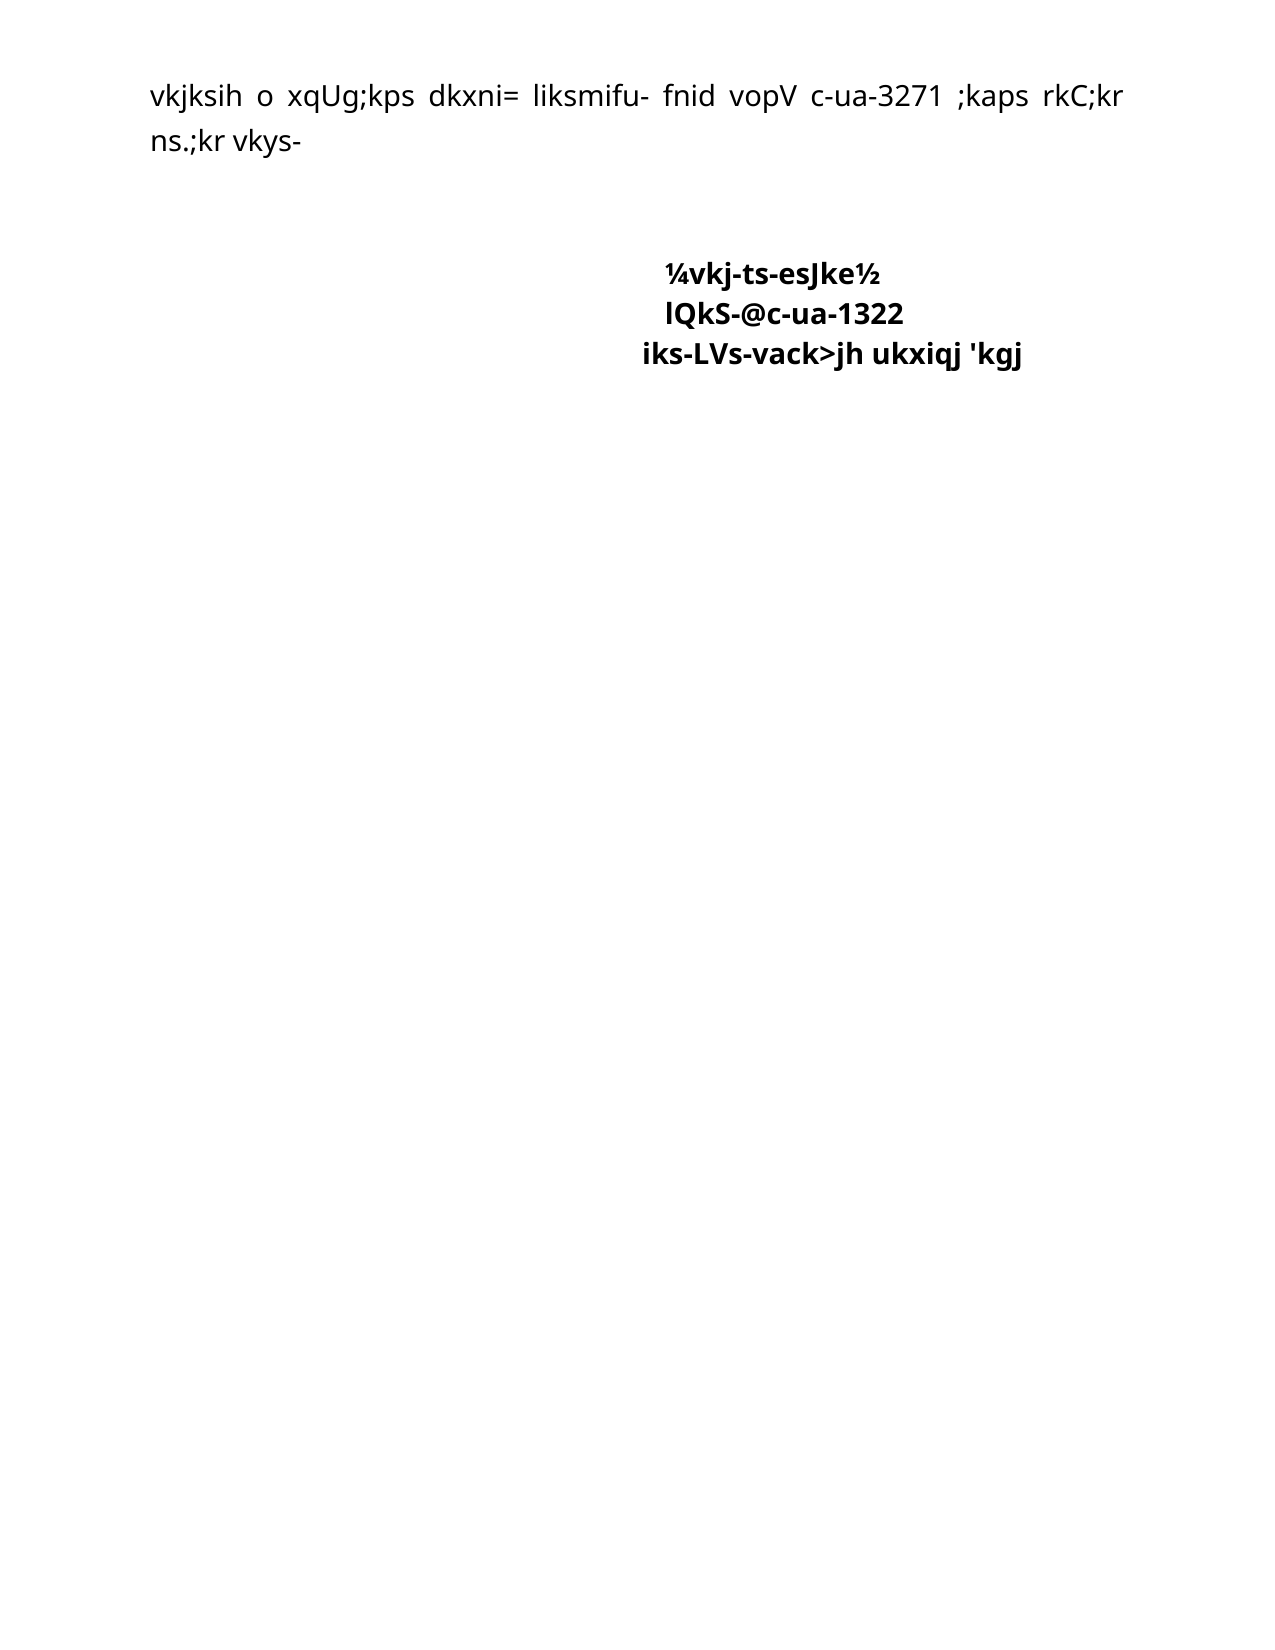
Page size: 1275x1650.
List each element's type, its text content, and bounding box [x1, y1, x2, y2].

text ¼vkj-ts-esJke½ [150, 253, 1125, 293]
text iks-LVs-vack>jh ukxiqj 'kgj [150, 333, 1125, 373]
text lQkS-@c-ua-1322 [150, 293, 1125, 333]
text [150, 75, 1125, 160]
